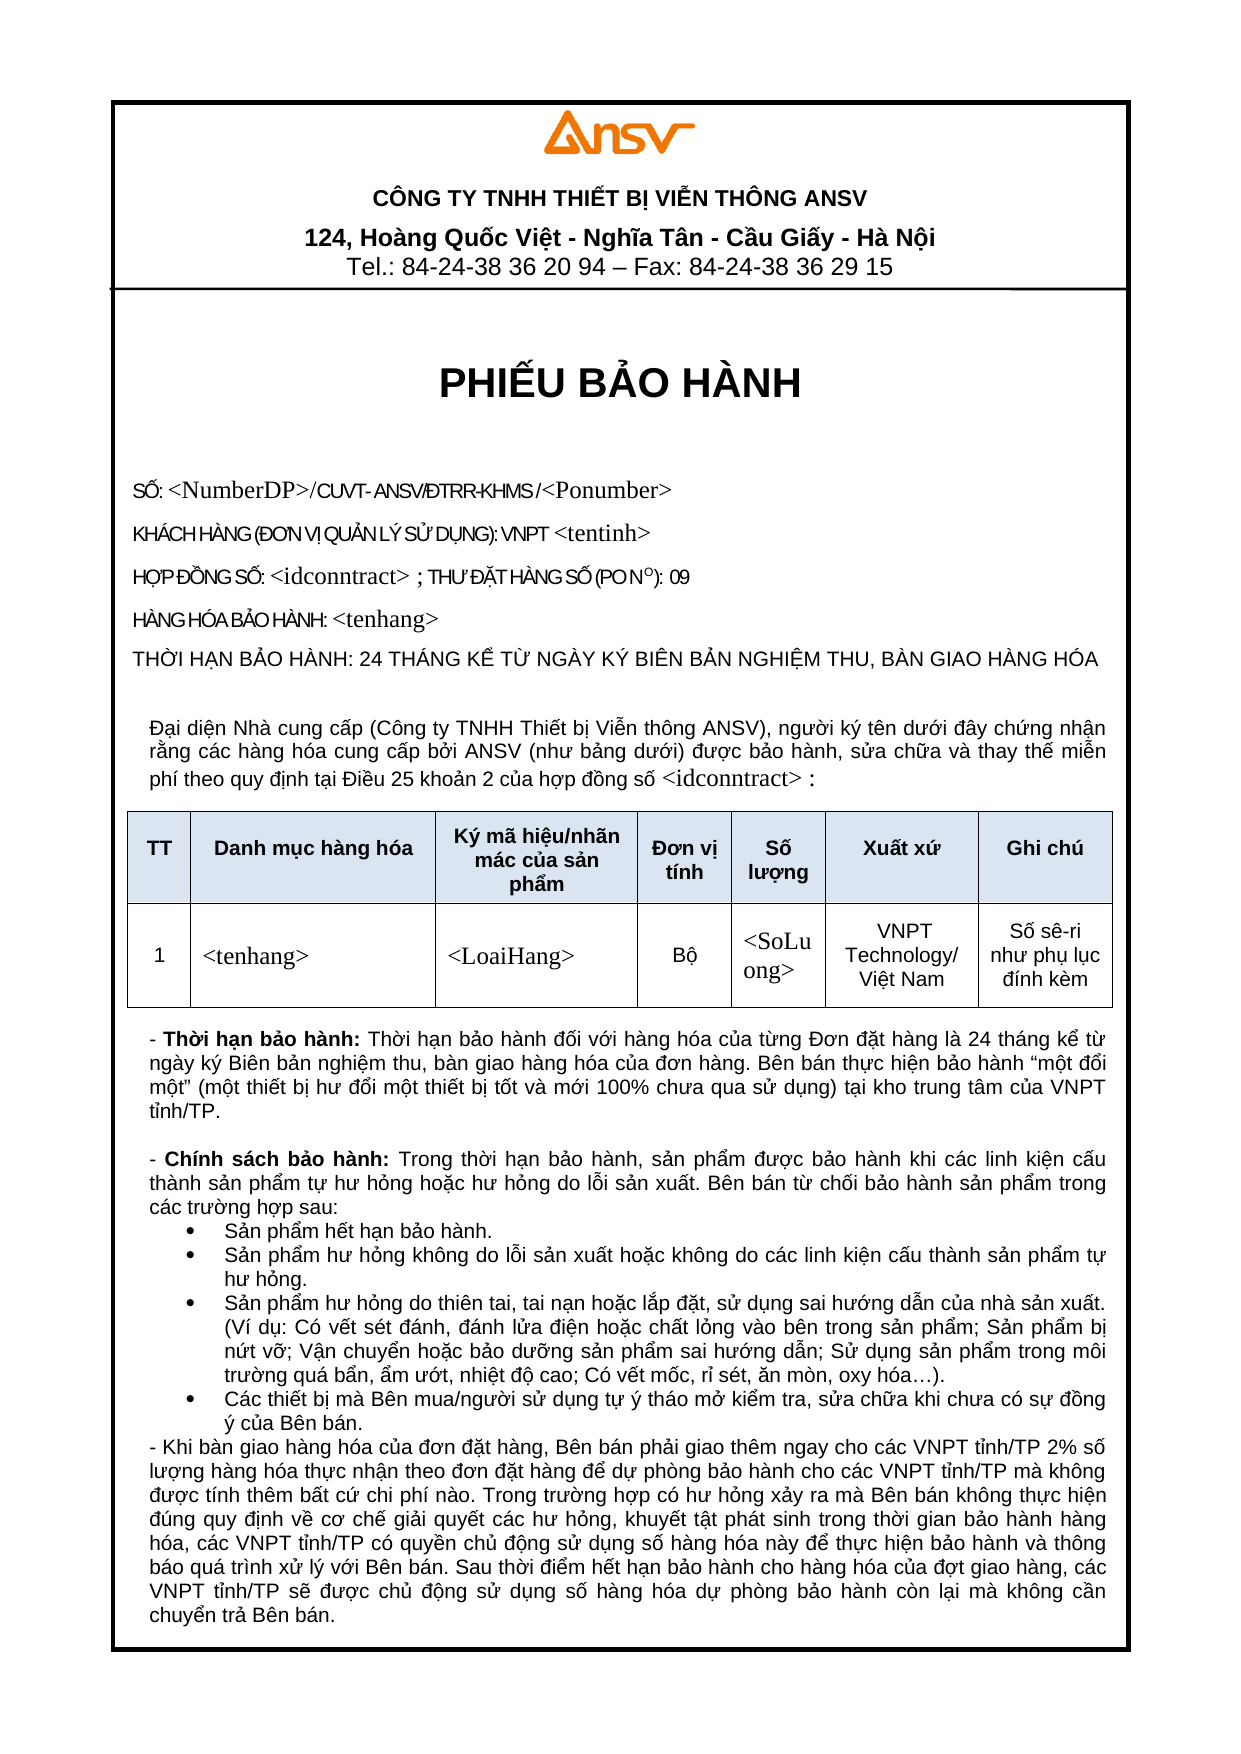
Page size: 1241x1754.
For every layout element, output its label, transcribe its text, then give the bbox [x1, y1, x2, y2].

table_header Ký mã hiệu/nhãn mác của sản phẩm [436, 812, 637, 902]
list Sản phẩm hư hỏng không do lỗi sản xuất hoặc không do các linh kiện cấu thành sản phẩm tự hư hỏng. [187, 1243, 1108, 1291]
subtitle PHIẾU BẢO HÀNH [132, 359, 1108, 407]
list Sản phẩm hư hỏng do thiên tai, tai nạn hoặc lắp đặt, sử dụng sai hướng dẫn của nhà sản xuất. (Ví dụ: Có vết sét đánh, đánh lửa điện hoặc chất lỏng vào bên trong sản phẩm; Sản phẩm bị nứt vỡ; Vận chuyển hoặc bảo dưỡng sản phẩm sai hướng dẫn; Sử dụng sản phẩm trong môi trường quá bẩn, ẩm ướt, nhiệt độ cao; Có vết mốc, rỉ sét, ăn mòn, oxy hóa…). [187, 1291, 1108, 1387]
text HÀNG HÓA BẢO HÀNH: <tenhang> [132, 604, 1108, 633]
table_cell 1 [128, 904, 190, 1007]
text - Chính sách bảo hành: Trong thời hạn bảo hành, sản phẩm được bảo hành khi các linh kiện cấu thành sản phẩm tự hư hỏng hoặc hư hỏng do lỗi sản xuất. Bên bán từ chối bảo hành sản phẩm trong các trường hợp sau: [149, 1147, 1108, 1219]
list Sản phẩm hết hạn bảo hành. [187, 1219, 1108, 1243]
table_header Xuất xứ [826, 812, 978, 902]
table_cell <tenhang> [191, 904, 435, 1007]
text THỜI HẠN BẢO HÀNH: 24 THÁNG KỂ TỪ NGÀY KÝ BIÊN BẢN NGHIỆM THU, BÀN GIAO HÀNG HÓA [132, 647, 1108, 671]
text SỐ: <NumberDP>/CUVT- ANSV/ĐTRR-KHMS /<Ponumber> [132, 475, 1108, 503]
text - Khi bàn giao hàng hóa của đơn đặt hàng, Bên bán phải giao thêm ngay cho các VNPT tỉnh/TP 2% số lượng hàng hóa thực nhận theo đơn đặt hàng để dự phòng bảo hành cho các VNPT tỉnh/TP mà không được tính thêm bất cứ chi phí nào. Trong trường hợp có hư hỏng xảy ra mà Bên bán không thực hiện đúng quy định về cơ chế giải quyết các hư hỏng, khuyết tật phát sinh trong thời gian bảo hành hàng hóa, các VNPT tỉnh/TP có quyền chủ động sử dụng số hàng hóa này để thực hiện bảo hành và thông báo quá trình xử lý với Bên bán. Sau thời điểm hết hạn bảo hành cho hàng hóa của đợt giao hàng, các VNPT tỉnh/TP sẽ được chủ động sử dụng số hàng hóa dự phòng bảo hành còn lại mà không cần chuyển trả Bên bán. [149, 1435, 1108, 1626]
subtitle 124, Hoàng Quốc Việt - Nghĩa Tân - Cầu Giấy - Hà Nội [132, 223, 1108, 252]
table_cell <SoLuong> [732, 904, 825, 1007]
table_header TT [128, 812, 190, 902]
table_cell <LoaiHang> [436, 904, 637, 1007]
text KHÁCH HÀNG (ĐƠN VỊ QUẢN LÝ SỬ DỤNG): VNPT <tentinh> [132, 518, 1108, 547]
text Tel.: 84-24-38 36 20 94 – Fax: 84-24-38 36 29 15 [132, 252, 1108, 281]
text HỢP ĐỒNG SỐ: <idconntract> ; THƯ ĐẶT HÀNG SỐ (PO NO): 09 [132, 561, 1108, 590]
text Đại diện Nhà cung cấp (Công ty TNHH Thiết bị Viễn thông ANSV), người ký tên dưới đây chứng nhận rằng các hàng hóa cung cấp bởi ANSV (như bảng dưới) được bảo hành, sửa chữa và thay thế miễn phí theo quy định tại Điều 25 khoản 2 của hợp đồng số <idconntract> : [149, 715, 1108, 792]
text - Thời hạn bảo hành: Thời hạn bảo hành đối với hàng hóa của từng Đơn đặt hàng là 24 tháng kể từ ngày ký Biên bản nghiệm thu, bàn giao hàng hóa của đơn hàng. Bên bán thực hiện bảo hành “một đổi một” (một thiết bị hư đổi một thiết bị tốt và mới 100% chưa qua sử dụng) tại kho trung tâm của VNPT tỉnh/TP. [149, 1027, 1108, 1123]
table_cell Số sê-ri như phụ lục đính kèm [979, 904, 1112, 1007]
list Các thiết bị mà Bên mua/người sử dụng tự ý tháo mở kiểm tra, sửa chữa khi chưa có sự đồng ý của Bên bán. [187, 1387, 1108, 1435]
table_cell VNPT Technology/ Việt Nam [826, 904, 978, 1007]
table_header Đơn vị tính [638, 812, 731, 902]
table_header Ghi chú [979, 812, 1112, 902]
table_header Danh mục hàng hóa [191, 812, 435, 902]
table_cell Bộ [638, 904, 731, 1007]
text CÔNG TY TNHH THIẾT BỊ VIỄN THÔNG ANSV [132, 184, 1108, 211]
picture [533, 103, 707, 159]
table_header Số lượng [732, 812, 825, 902]
